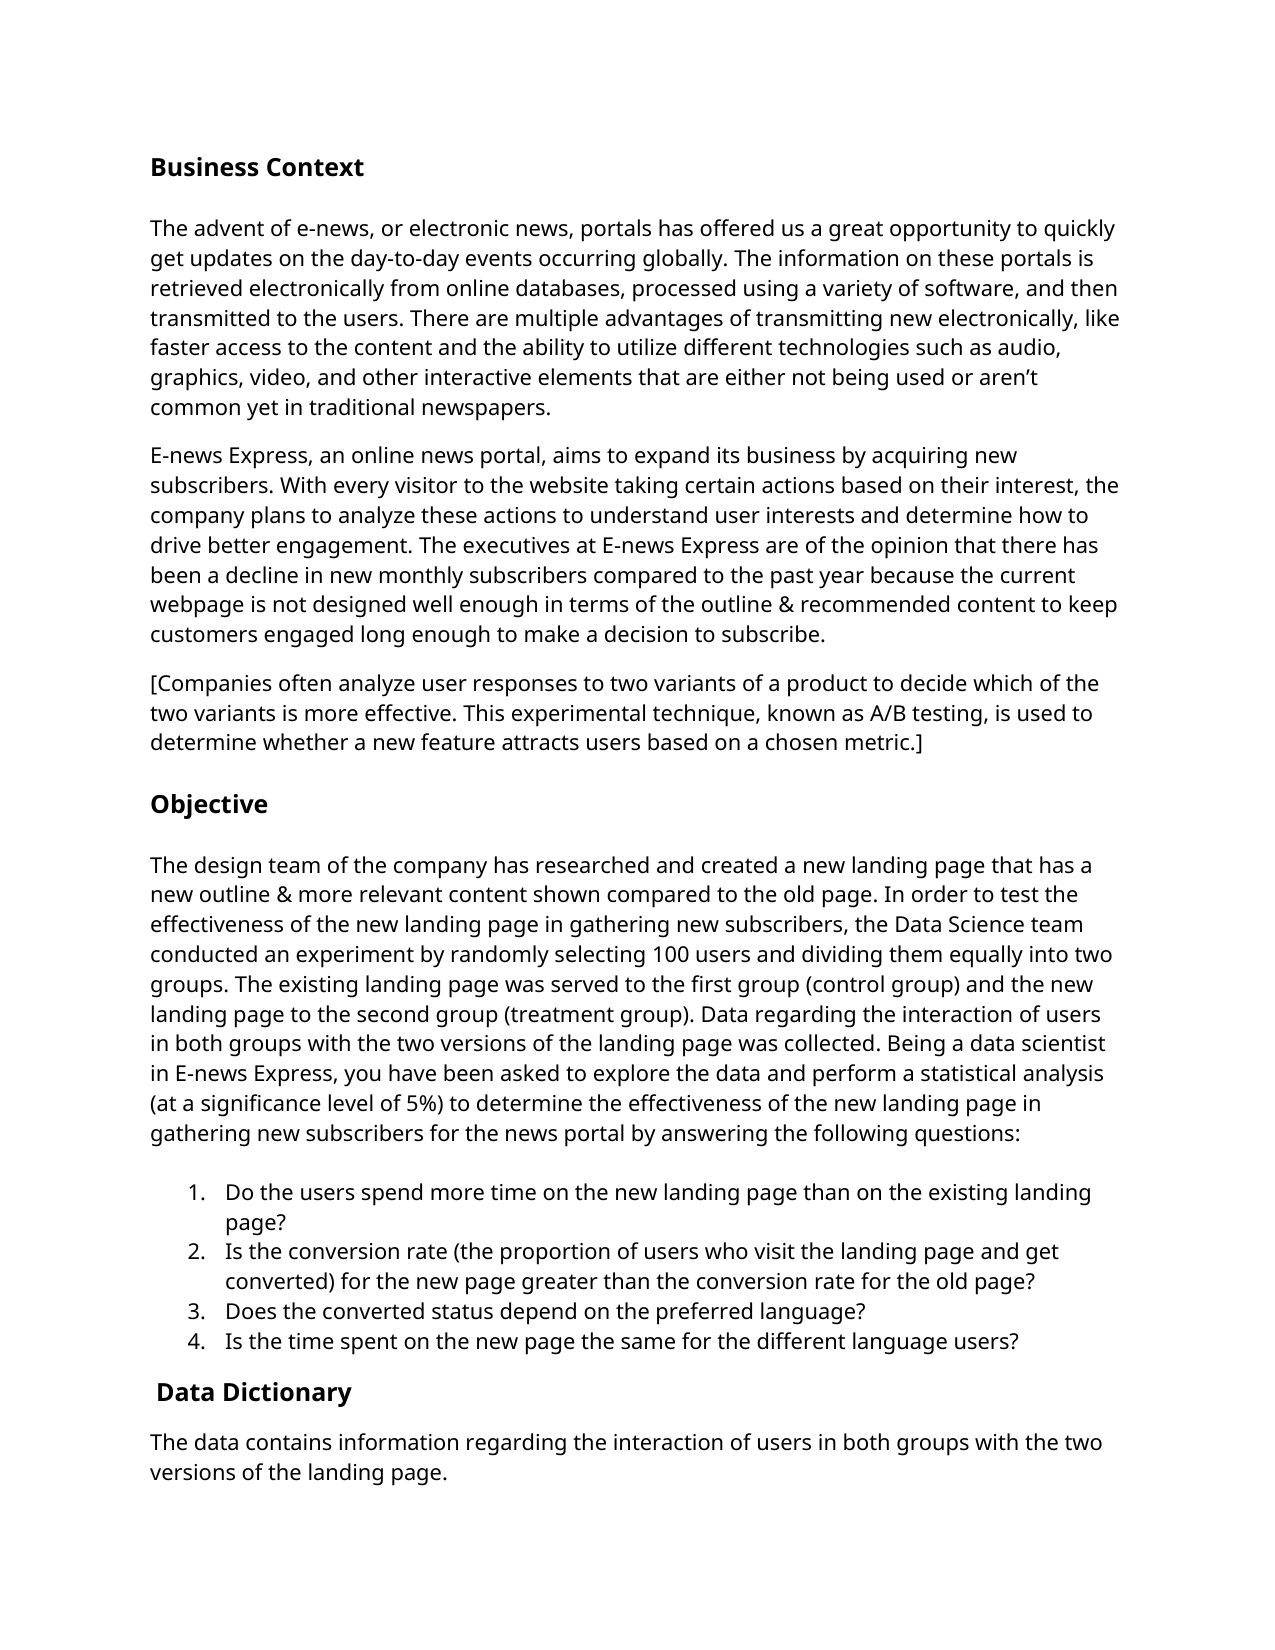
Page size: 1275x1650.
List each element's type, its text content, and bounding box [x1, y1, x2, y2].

text Business Context [150, 150, 1125, 184]
text The advent of e-news, or electronic news, portals has offered us a great opportunity to quickly get updates on the day-to-day events occurring globally. The information on these portals is retrieved electronically from online databases, processed using a variety of software, and then transmitted to the users. There are multiple advantages of transmitting new electronically, like faster access to the content and the ability to utilize different technologies such as audio, graphics, video, and other interactive elements that are either not being used or aren’t common yet in traditional newspapers. [150, 213, 1125, 422]
text The data contains information regarding the interaction of users in both groups with the two versions of the landing page. [150, 1427, 1125, 1487]
text E-news Express, an online news portal, aims to expand its business by acquiring new subscribers. With every visitor to the website taking certain actions based on their interest, the company plans to analyze these actions to understand user interests and determine how to drive better engagement. The executives at E-news Express are of the opinion that there has been a decline in new monthly subscribers compared to the past year because the current webpage is not designed well enough in terms of the outline & recommended content to keep customers engaged long enough to make a decision to subscribe. [150, 441, 1125, 649]
text Objective [150, 786, 1125, 820]
list Do the users spend more time on the new landing page than on the existing landing page? [187, 1177, 1125, 1236]
text Data Dictionary [150, 1374, 1125, 1408]
list Does the converted status depend on the preferred language? [187, 1296, 1125, 1326]
list Is the conversion rate (the proportion of users who visit the landing page and get converted) for the new page greater than the conversion rate for the old page? [187, 1236, 1125, 1296]
list Is the time spent on the new page the same for the different language users? [187, 1326, 1125, 1355]
text [Companies often analyze user responses to two variants of a product to decide which of the two variants is more effective. This experimental technique, known as A/B testing, is used to determine whether a new feature attracts users based on a chosen metric.] [150, 668, 1125, 757]
text The design team of the company has researched and created a new landing page that has a new outline & more relevant content shown compared to the old page. In order to test the effectiveness of the new landing page in gathering new subscribers, the Data Science team conducted an experiment by randomly selecting 100 users and dividing them equally into two groups. The existing landing page was served to the first group (control group) and the new landing page to the second group (treatment group). Data regarding the interaction of users in both groups with the two versions of the landing page was collected. Being a data scientist in E-news Express, you have been asked to explore the data and perform a statistical analysis (at a significance level of 5%) to determine the effectiveness of the new landing page in gathering new subscribers for the news portal by answering the following questions: [150, 849, 1125, 1147]
